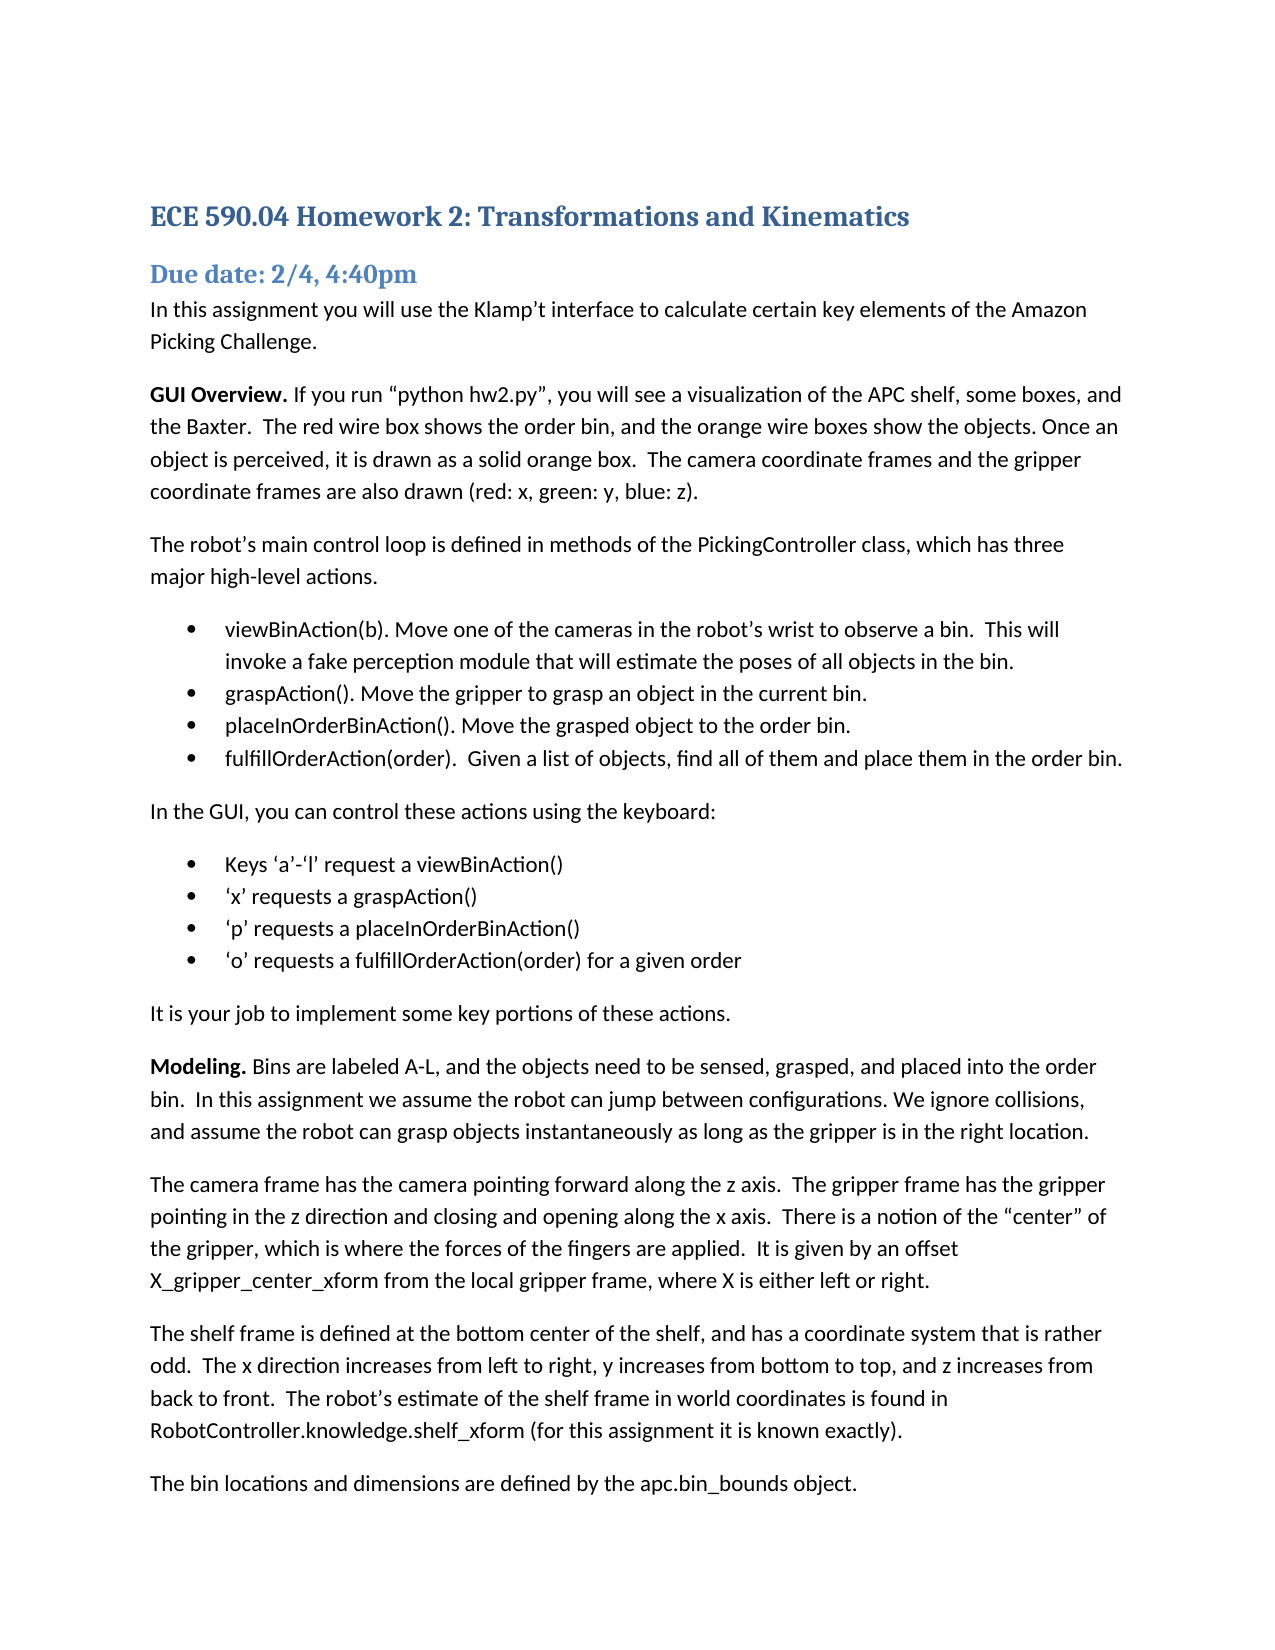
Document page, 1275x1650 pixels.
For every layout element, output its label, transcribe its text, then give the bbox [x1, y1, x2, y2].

text It is your job to implement some key portions of these actions. [150, 999, 1125, 1027]
list ‘x’ requests a graspAction() [187, 882, 1125, 910]
list graspAction(). Move the gripper to grasp an object in the current bin. [187, 679, 1125, 707]
list fulfillOrderAction(order). Given a list of objects, find all of them and place them in the order bin. [187, 744, 1125, 772]
subtitle ECE 590.04 Homework 2: Transformations and Kinematics [150, 200, 1125, 233]
text In this assignment you will use the Klamp’t interface to calculate certain key elements of the Amazon Picking Challenge. [150, 295, 1125, 355]
list ‘p’ requests a placeInOrderBinAction() [187, 914, 1125, 942]
text The bin locations and dimensions are defined by the apc.bin_bounds object. [150, 1469, 1125, 1497]
list ‘o’ requests a fulfillOrderAction(order) for a given order [187, 946, 1125, 974]
text Modeling. Bins are labeled A-L, and the objects need to be sensed, grasped, and placed into the order bin. In this assignment we assume the robot can jump between configurations. We ignore collisions, and assume the robot can grasp objects instantaneously as long as the gripper is in the right location. [150, 1052, 1125, 1145]
text The camera frame has the camera pointing forward along the z axis. The gripper frame has the gripper pointing in the z direction and closing and opening along the x axis. There is a notion of the “center” of the gripper, which is where the forces of the fingers are applied. It is given by an offset X_gripper_center_xform from the local gripper frame, where X is either left or right. [150, 1170, 1125, 1294]
text GUI Overview. If you run “python hw2.py”, you will see a visualization of the APC shelf, some boxes, and the Baxter. The red wire box shows the order bin, and the orange wire boxes show the objects. Once an object is perceived, it is drawn as a solid orange box. The camera coordinate frames and the gripper coordinate frames are also drawn (red: x, green: y, blue: z). [150, 380, 1125, 505]
subtitle Due date: 2/4, 4:40pm [150, 259, 1125, 291]
list viewBinAction(b). Move one of the cameras in the robot’s wrist to observe a bin. This will invoke a fake perception module that will estimate the poses of all objects in the bin. [187, 615, 1125, 675]
text In the GUI, you can control these actions using the keyboard: [150, 797, 1125, 825]
list Keys ‘a’-‘l’ request a viewBinAction() [187, 850, 1125, 878]
text The robot’s main control loop is defined in methods of the PickingController class, which has three major high-level actions. [150, 530, 1125, 590]
text The shelf frame is defined at the bottom center of the shelf, and has a coordinate system that is rather odd. The x direction increases from left to right, y increases from bottom to top, and z increases from back to front. The robot’s estimate of the shelf frame in world coordinates is found in RobotController.knowledge.shelf_xform (for this assignment it is known exactly). [150, 1319, 1125, 1444]
list placeInOrderBinAction(). Move the grasped object to the order bin. [187, 712, 1125, 740]
